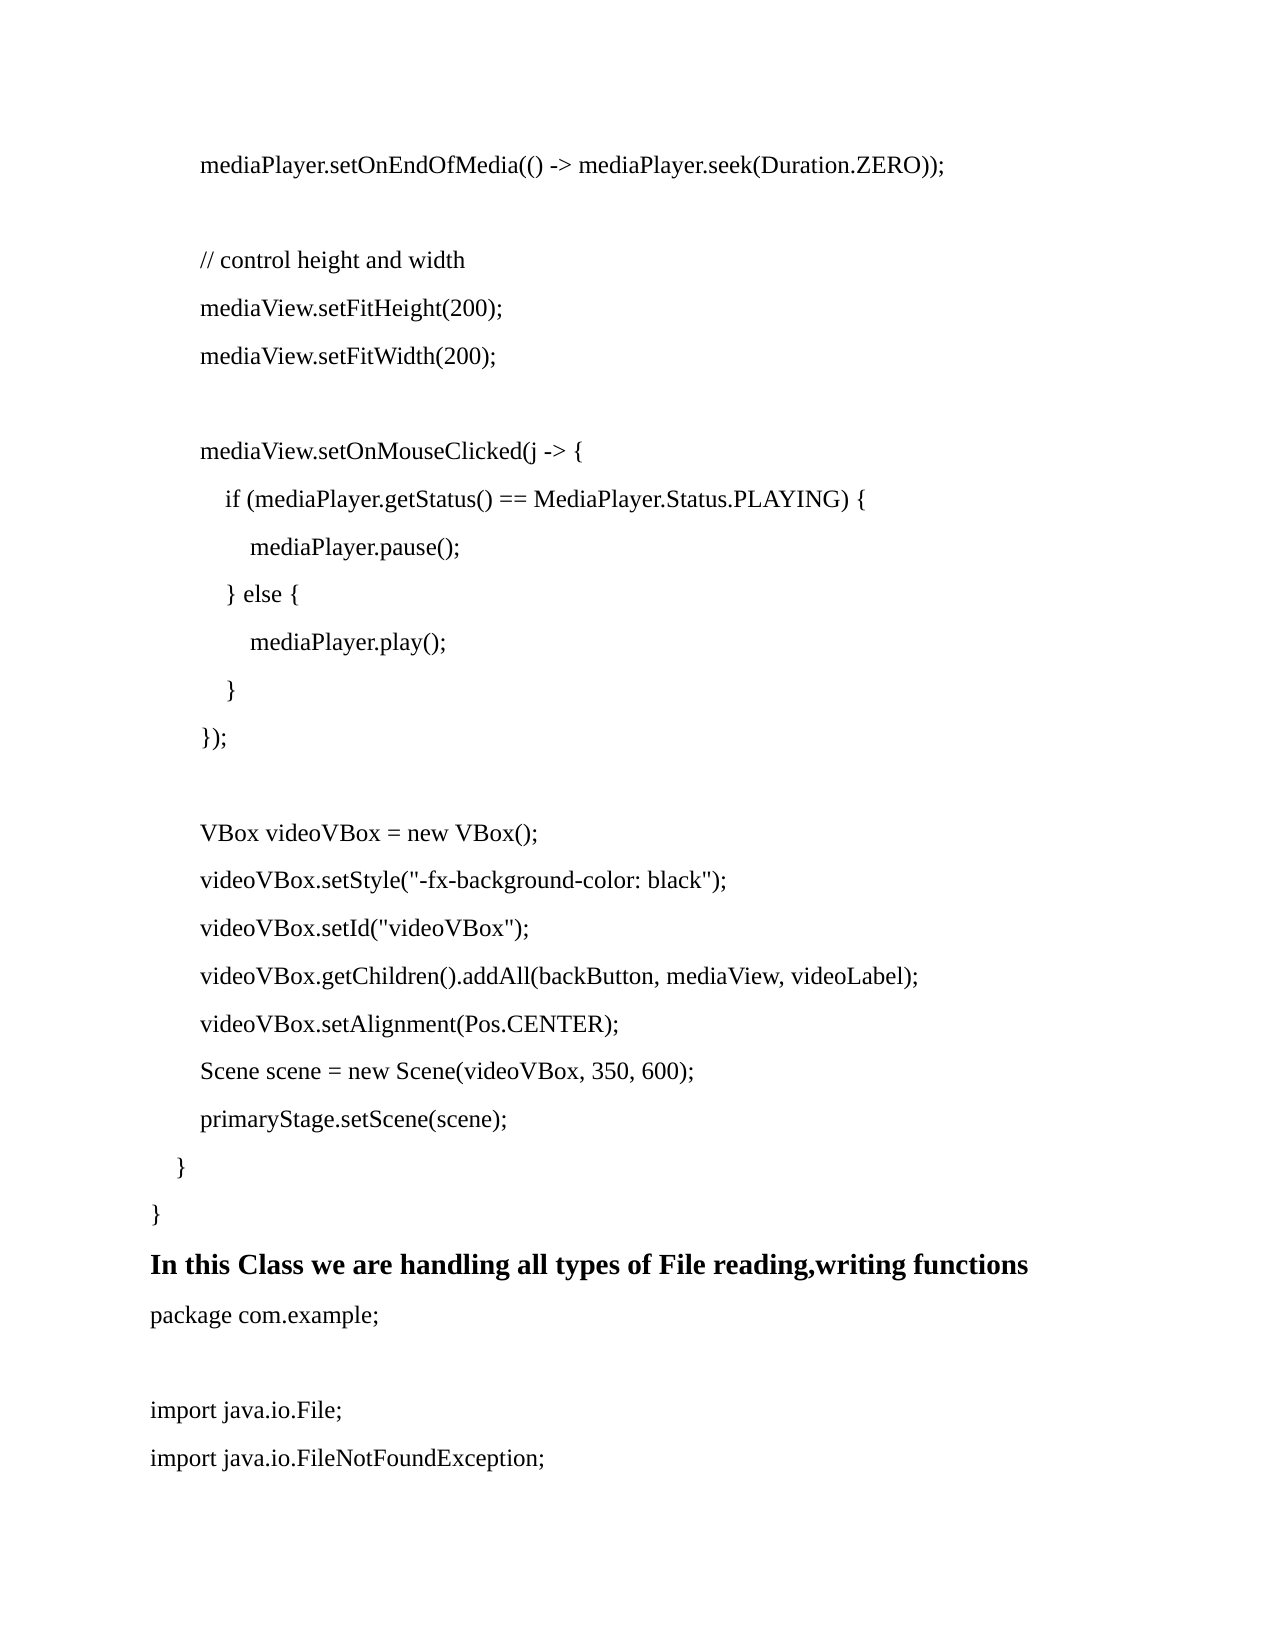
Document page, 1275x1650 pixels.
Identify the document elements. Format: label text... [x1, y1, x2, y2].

text }); [150, 722, 1125, 751]
text // control height and width [150, 245, 1125, 274]
text import java.io.FileNotFoundException; [150, 1443, 1125, 1472]
text mediaView.setOnMouseClicked(j -> { [150, 436, 1125, 465]
text videoVBox.setAlignment(Pos.CENTER); [150, 1009, 1125, 1037]
text VBox videoVBox = new VBox(); [150, 818, 1125, 847]
text mediaView.setFitHeight(200); [150, 293, 1125, 322]
text mediaPlayer.setOnEndOfMedia(() -> mediaPlayer.seek(Duration.ZERO)); [150, 150, 1125, 179]
text videoVBox.getChildren().addAll(backButton, mediaView, videoLabel); [150, 961, 1125, 990]
text mediaPlayer.play(); [150, 627, 1125, 656]
text videoVBox.setStyle("-fx-background-color: black"); [150, 866, 1125, 894]
text } [150, 1152, 1125, 1181]
text } [150, 1199, 1125, 1228]
text mediaView.setFitWidth(200); [150, 341, 1125, 369]
text primaryStage.setScene(scene); [150, 1104, 1125, 1133]
text package com.example; [150, 1300, 1125, 1329]
text } [150, 675, 1125, 703]
text mediaPlayer.pause(); [150, 532, 1125, 560]
text In this Class we are handling all types of File reading,writing functions [150, 1247, 1125, 1281]
text if (mediaPlayer.getStatus() == MediaPlayer.Status.PLAYING) { [150, 484, 1125, 513]
text videoVBox.setId("videoVBox"); [150, 913, 1125, 942]
text } else { [150, 579, 1125, 608]
text Scene scene = new Scene(videoVBox, 350, 600); [150, 1056, 1125, 1085]
text import java.io.File; [150, 1396, 1125, 1424]
